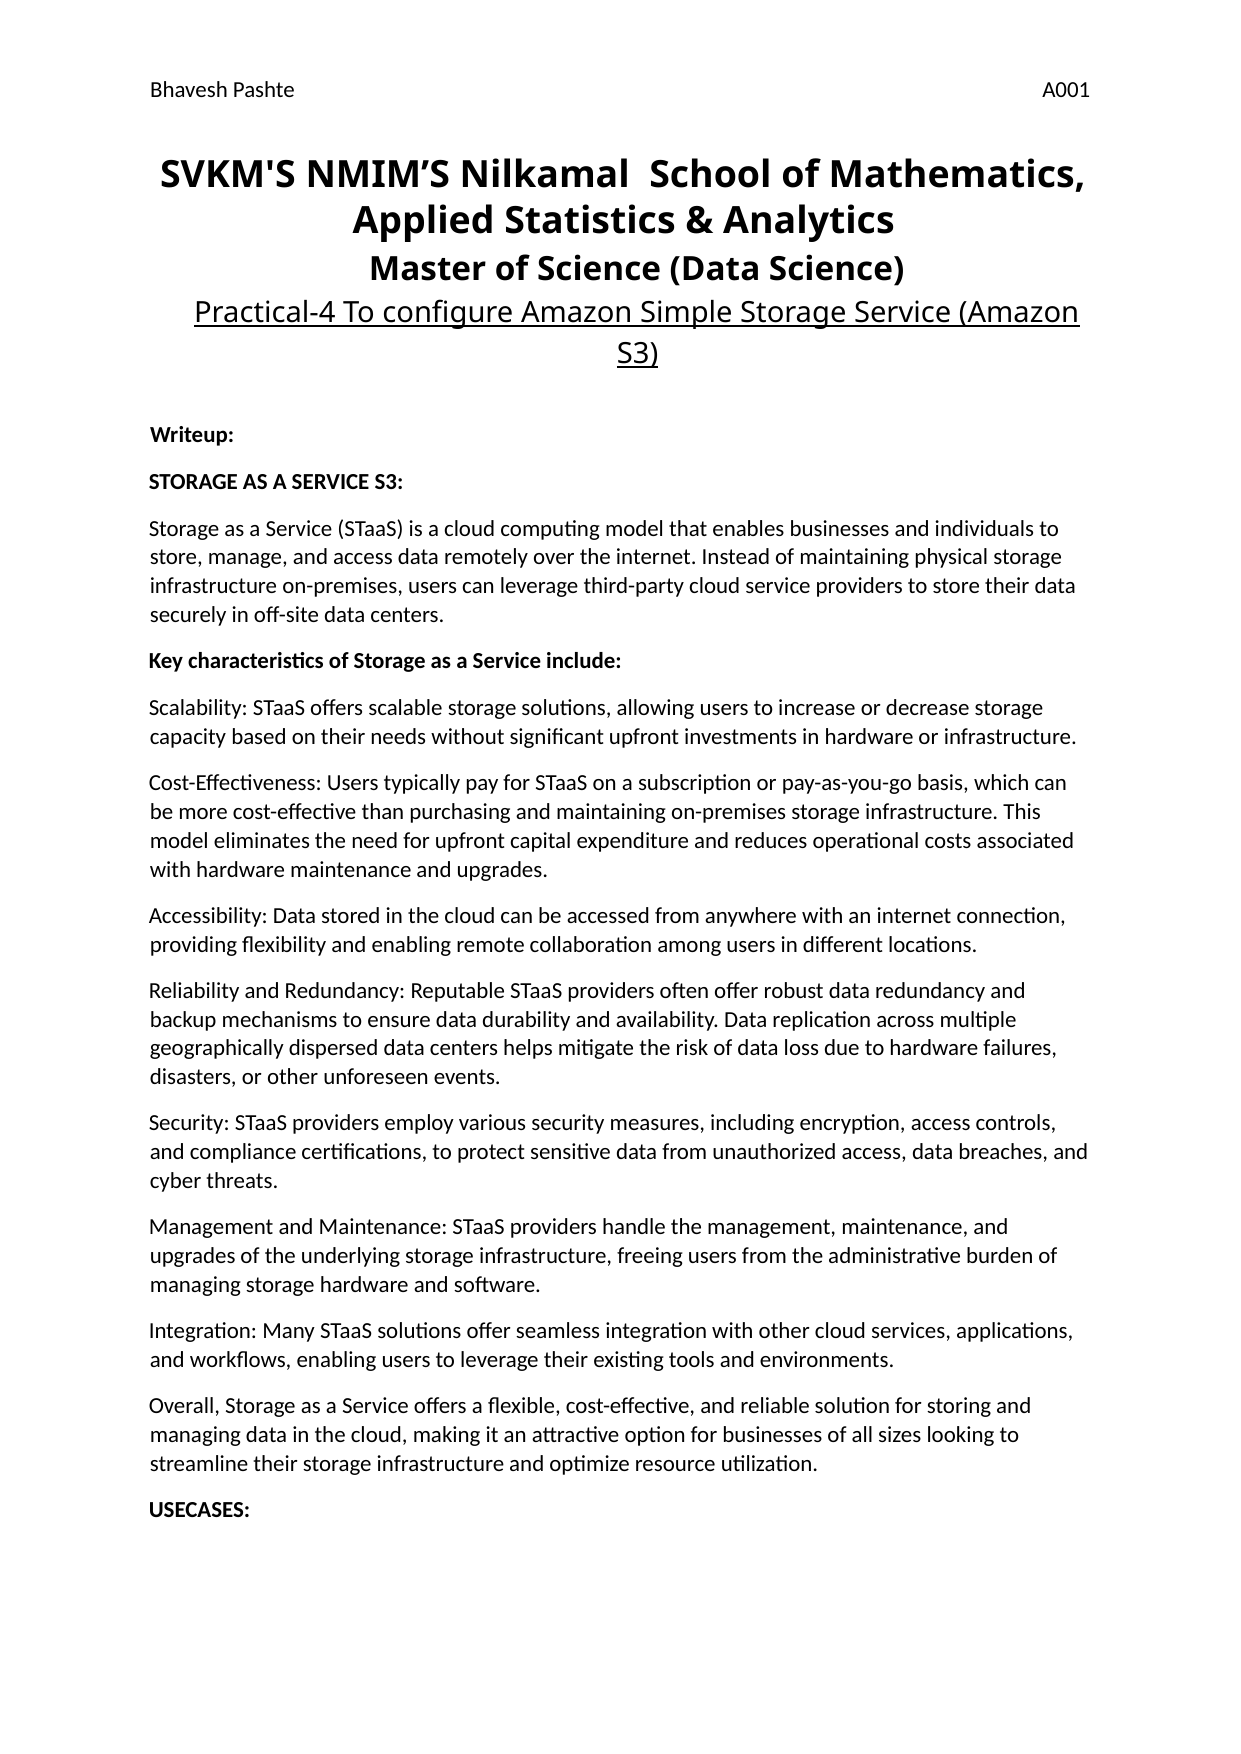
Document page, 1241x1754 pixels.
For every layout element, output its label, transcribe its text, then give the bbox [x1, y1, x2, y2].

text Practical-4 To configure Amazon Simple Storage Service (Amazon S3) [178, 292, 1096, 372]
text Key characteristics of Storage as a Service include: [148, 646, 1096, 674]
text Accessibility: Data stored in the cloud can be accessed from anywhere with an internet connection, providing flexibility and enabling remote collaboration among users in different locations. [148, 901, 1091, 958]
text USECASES: [148, 1495, 1096, 1523]
text Master of Science (Data Science) [177, 245, 1096, 290]
text SVKM'S NMIM’S Nilkamal School of Mathematics, Applied Statistics & Analytics [150, 150, 1096, 245]
text Management and Maintenance: STaaS providers handle the management, maintenance, and upgrades of the underlying storage infrastructure, freeing users from the administrative burden of managing storage hardware and software. [148, 1212, 1091, 1298]
text Security: STaaS providers employ various security measures, including encryption, access controls, and compliance certifications, to protect sensitive data from unauthorized access, data breaches, and cyber threats. [148, 1108, 1091, 1194]
text STORAGE AS A SERVICE S3: [148, 467, 1096, 495]
text Scalability: STaaS offers scalable storage solutions, allowing users to increase or decrease storage capacity based on their needs without significant upfront investments in hardware or infrastructure. [148, 693, 1091, 750]
text Integration: Many STaaS solutions offer seamless integration with other cloud services, applications, and workflows, enabling users to leverage their existing tools and environments. [148, 1316, 1091, 1373]
text Overall, Storage as a Service offers a flexible, cost-effective, and reliable solution for storing and managing data in the cloud, making it an attractive option for businesses of all sizes looking to streamline their storage infrastructure and optimize resource utilization. [148, 1391, 1091, 1477]
text Reliability and Redundancy: Reputable STaaS providers often offer robust data redundancy and backup mechanisms to ensure data durability and availability. Data replication across multiple geographically dispersed data centers helps mitigate the risk of data loss due to hardware failures, disasters, or other unforeseen events. [148, 976, 1091, 1090]
text Writeup: [150, 420, 1090, 448]
text Storage as a Service (STaaS) is a cloud computing model that enables businesses and individuals to store, manage, and access data remotely over the internet. Instead of maintaining physical storage infrastructure on-premises, users can leverage third-party cloud service providers to store their data securely in off-site data centers. [148, 514, 1091, 628]
text Cost-Effectiveness: Users typically pay for STaaS on a subscription or pay-as-you-go basis, which can be more cost-effective than purchasing and maintaining on-premises storage infrastructure. This model eliminates the need for upfront capital expenditure and reduces operational costs associated with hardware maintenance and upgrades. [148, 768, 1091, 883]
